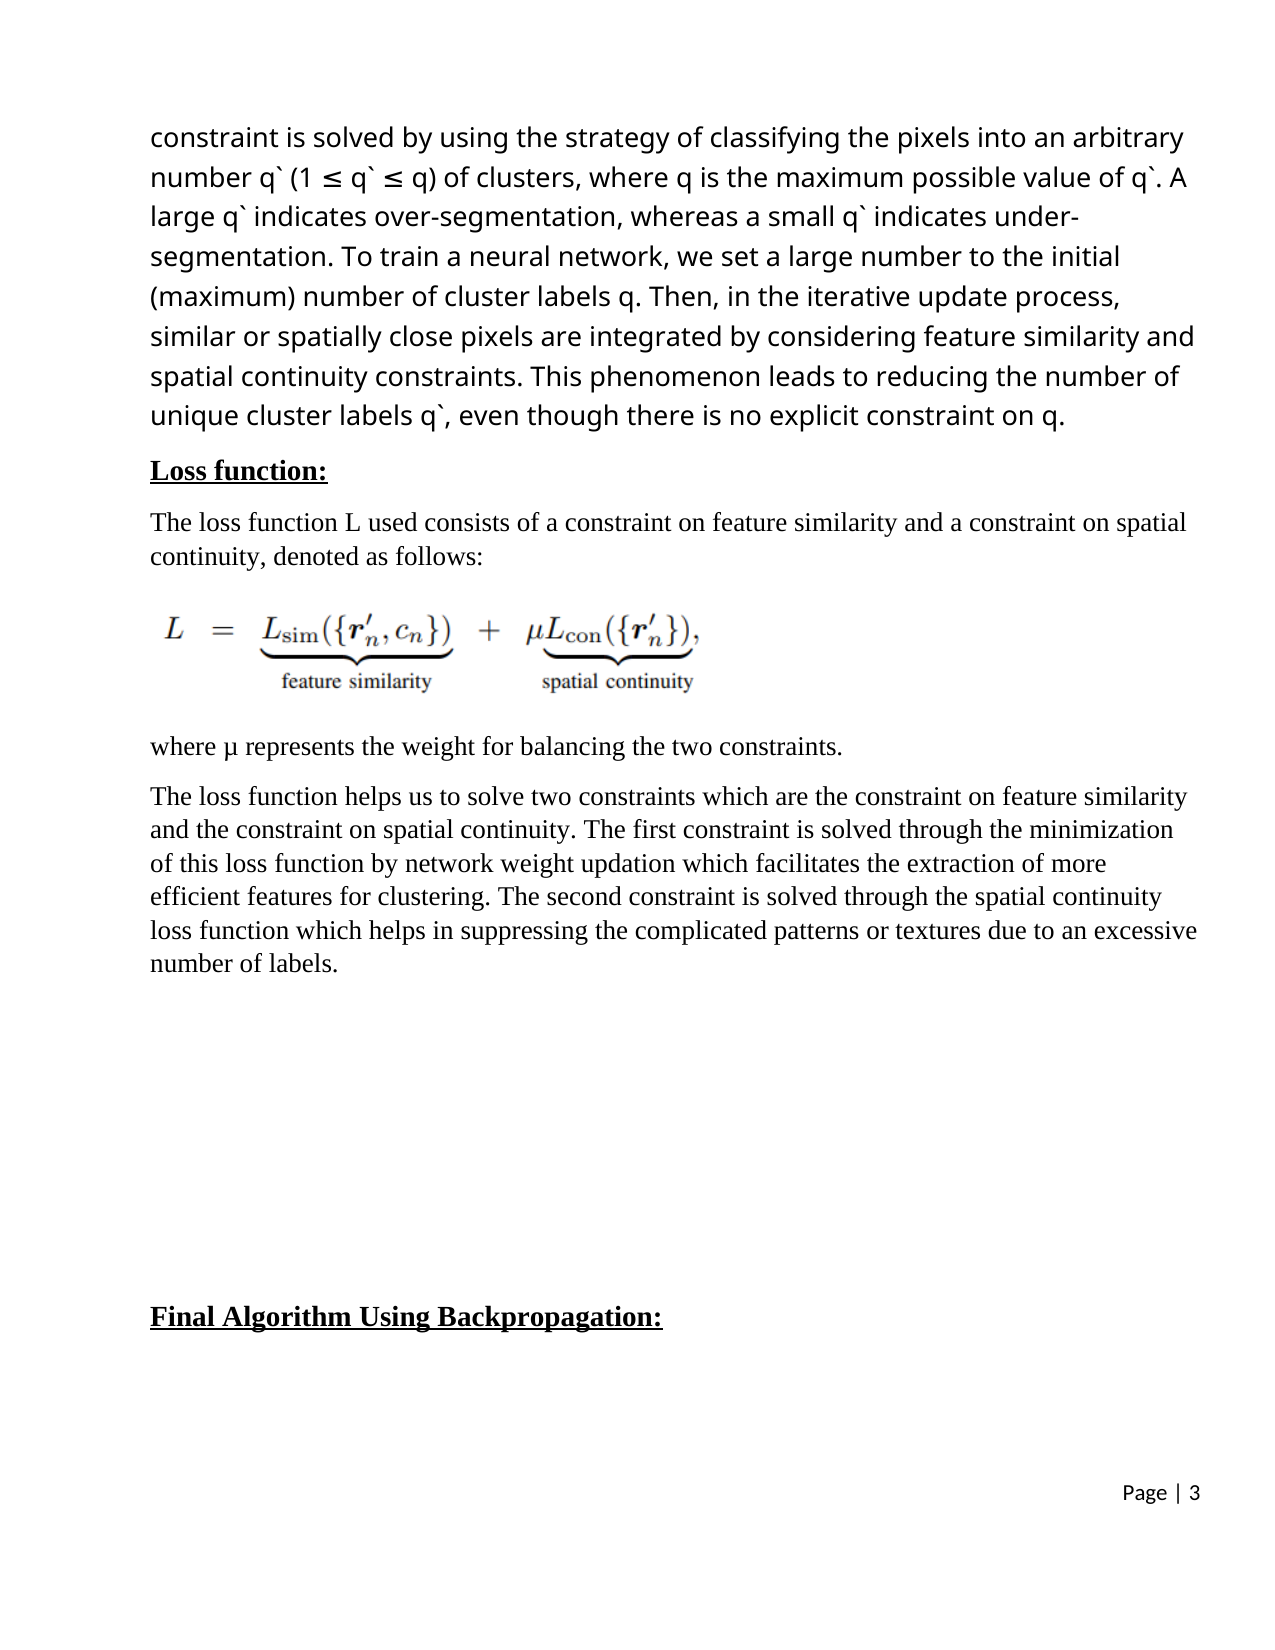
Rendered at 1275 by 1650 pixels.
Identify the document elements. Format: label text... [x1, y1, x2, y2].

text where µ represents the weight for balancing the two constraints. [150, 730, 1200, 761]
picture [150, 589, 723, 711]
text Final Algorithm Using Backpropagation: [150, 1299, 1200, 1333]
text The loss function L used consists of a constraint on feature similarity and a constraint on spatial continuity, denoted as follows: [150, 506, 1200, 571]
text Loss function: [150, 453, 1200, 487]
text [150, 118, 1200, 434]
text The loss function helps us to solve two constraints which are the constraint on feature similarity and the constraint on spatial continuity. The first constraint is solved through the minimization of this loss function by network weight updation which facilitates the extraction of more efficient features for clustering. The second constraint is solved through the spatial continuity loss function which helps in suppressing the complicated patterns or textures due to an excessive number of labels. [150, 780, 1200, 979]
